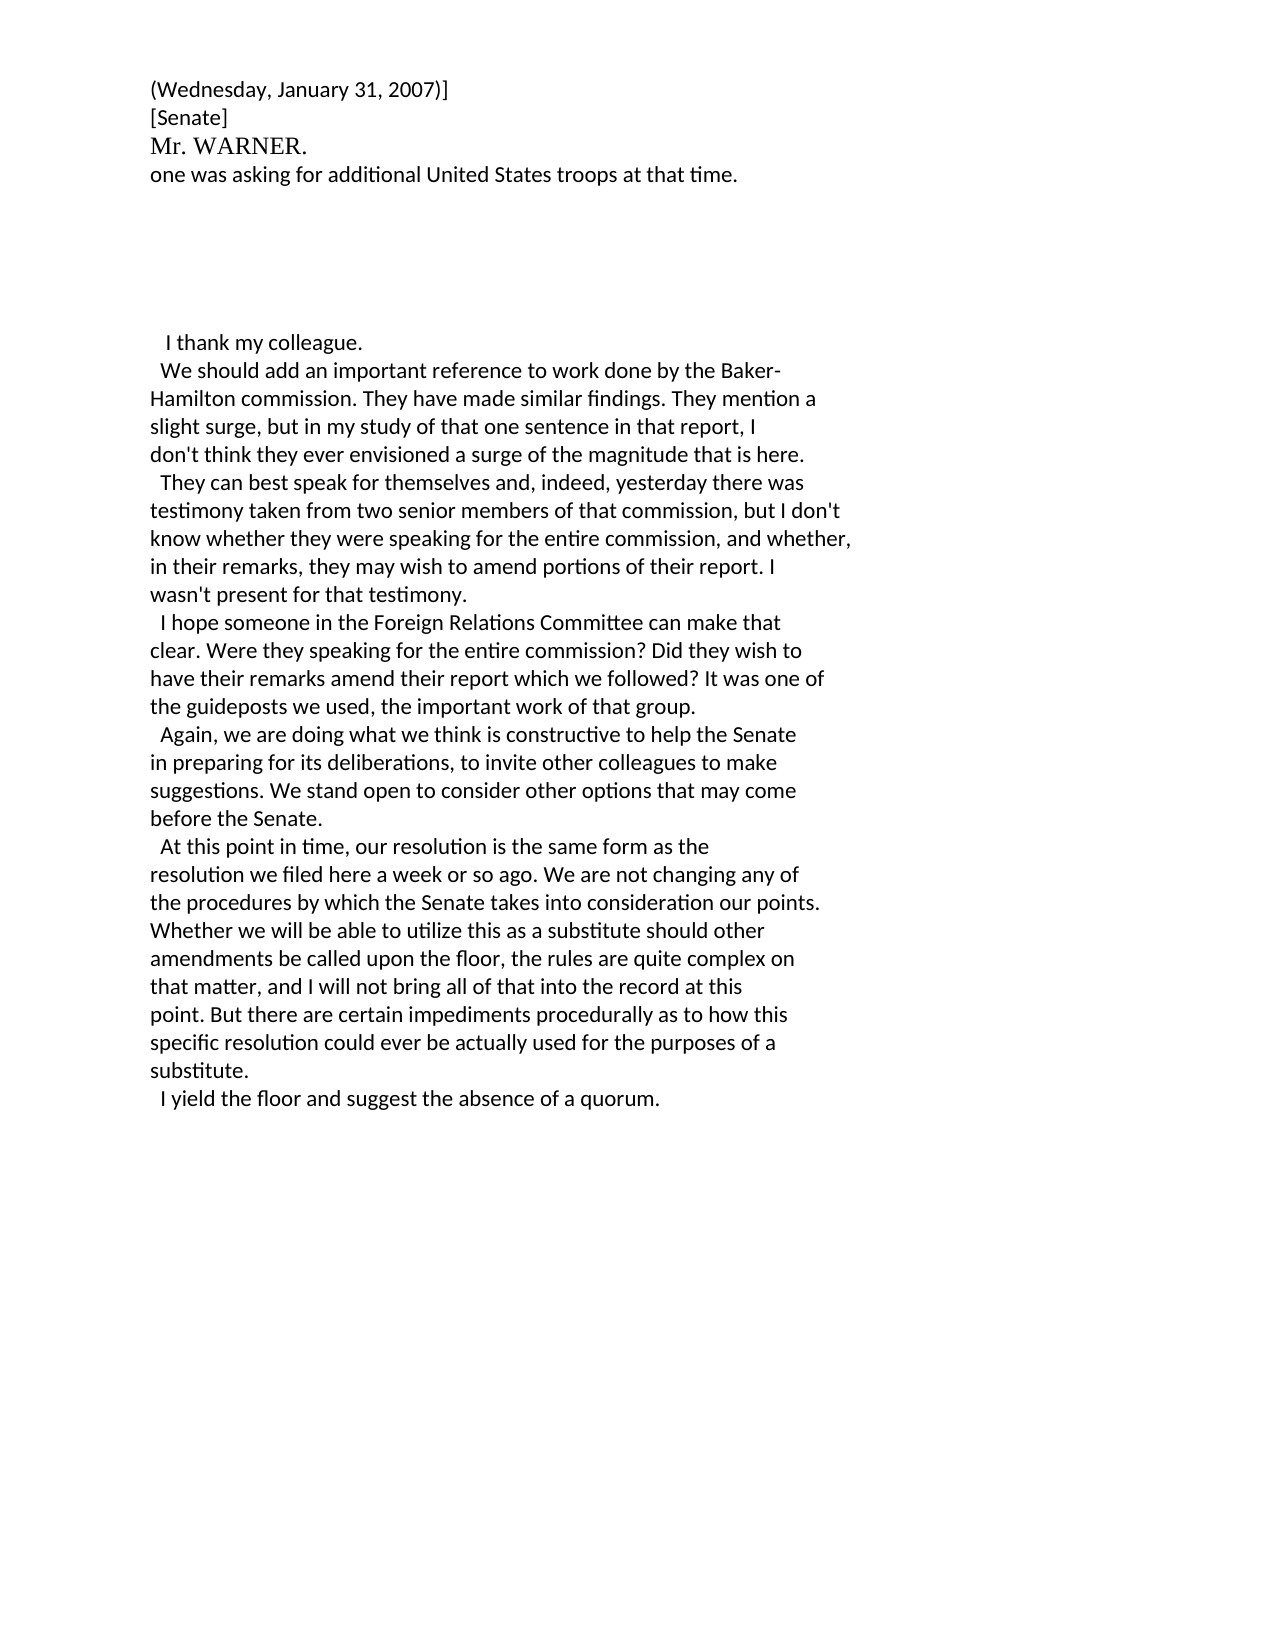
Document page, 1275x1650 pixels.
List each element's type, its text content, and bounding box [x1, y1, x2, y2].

text the guideposts we used, the important work of that group. [150, 692, 1125, 720]
text the procedures by which the Senate takes into consideration our points. [150, 888, 1125, 916]
text that matter, and I will not bring all of that into the record at this [150, 972, 1125, 1000]
text one was asking for additional United States troops at that time. [150, 160, 1125, 188]
text point. But there are certain impediments procedurally as to how this [150, 1000, 1125, 1028]
text Whether we will be able to utilize this as a substitute should other [150, 916, 1125, 944]
text slight surge, but in my study of that one sentence in that report, I [150, 412, 1125, 440]
text don't think they ever envisioned a surge of the magnitude that is here. [150, 440, 1125, 468]
text Again, we are doing what we think is constructive to help the Senate [150, 720, 1125, 748]
text Hamilton commission. They have made similar findings. They mention a [150, 384, 1125, 412]
text amendments be called upon the floor, the rules are quite complex on [150, 944, 1125, 972]
text in their remarks, they may wish to amend portions of their report. I [150, 552, 1125, 580]
text substitute. [150, 1056, 1125, 1084]
text I hope someone in the Foreign Relations Committee can make that [150, 608, 1125, 636]
text I thank my colleague. [150, 328, 1125, 356]
text They can best speak for themselves and, indeed, yesterday there was [150, 468, 1125, 496]
text wasn't present for that testimony. [150, 580, 1125, 608]
text I yield the floor and suggest the absence of a quorum. [150, 1084, 1125, 1112]
text testimony taken from two senior members of that commission, but I don't [150, 496, 1125, 524]
text in preparing for its deliberations, to invite other colleagues to make [150, 748, 1125, 776]
text suggestions. We stand open to consider other options that may come [150, 776, 1125, 804]
text We should add an important reference to work done by the Baker- [150, 356, 1125, 384]
text specific resolution could ever be actually used for the purposes of a [150, 1028, 1125, 1056]
text before the Senate. [150, 804, 1125, 832]
text resolution we filed here a week or so ago. We are not changing any of [150, 860, 1125, 888]
text At this point in time, our resolution is the same form as the [150, 832, 1125, 860]
text clear. Were they speaking for the entire commission? Did they wish to [150, 636, 1125, 664]
text have their remarks amend their report which we followed? It was one of [150, 664, 1125, 692]
text know whether they were speaking for the entire commission, and whether, [150, 524, 1125, 552]
